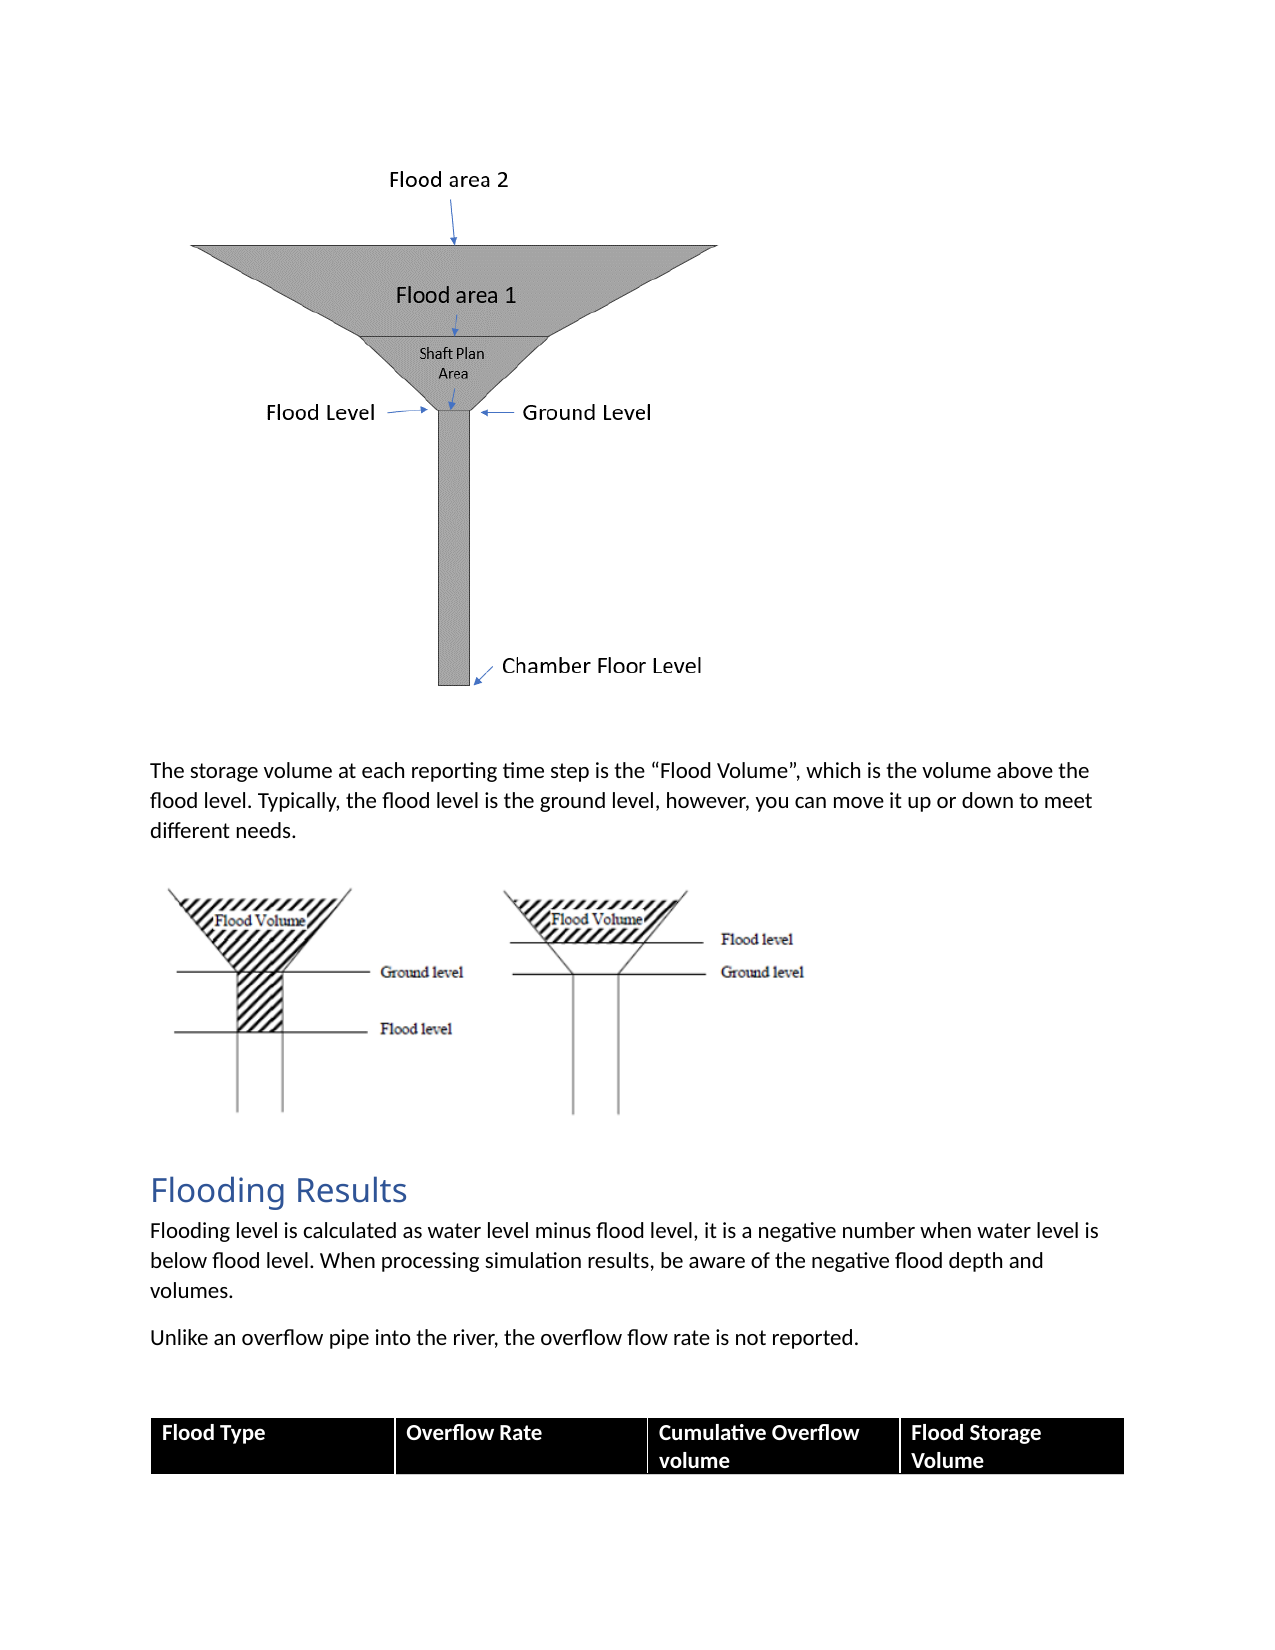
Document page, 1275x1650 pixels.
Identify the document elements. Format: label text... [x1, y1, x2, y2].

table_header Flood Storage Volume [900, 1418, 1124, 1474]
picture [150, 150, 762, 738]
text Flooding level is calculated as water level minus flood level, it is a negative number when water level is below flood level. When processing simulation results, be aware of the negative flood depth and volumes. [150, 1216, 1125, 1304]
table_header Flood Type [151, 1418, 394, 1474]
text The storage volume at each reporting time step is the “Flood Volume”, which is the volume above the flood level. Typically, the flood level is the ground level, however, you can move it up or down to meet different needs. [150, 756, 1125, 844]
table_header Cumulative Overflow volume [648, 1418, 900, 1474]
picture [150, 863, 822, 1140]
table_header Overflow Rate [396, 1418, 648, 1474]
subtitle Flooding Results [150, 1167, 1125, 1212]
text Unlike an overflow pipe into the river, the overflow flow rate is not reported. [150, 1323, 1125, 1351]
